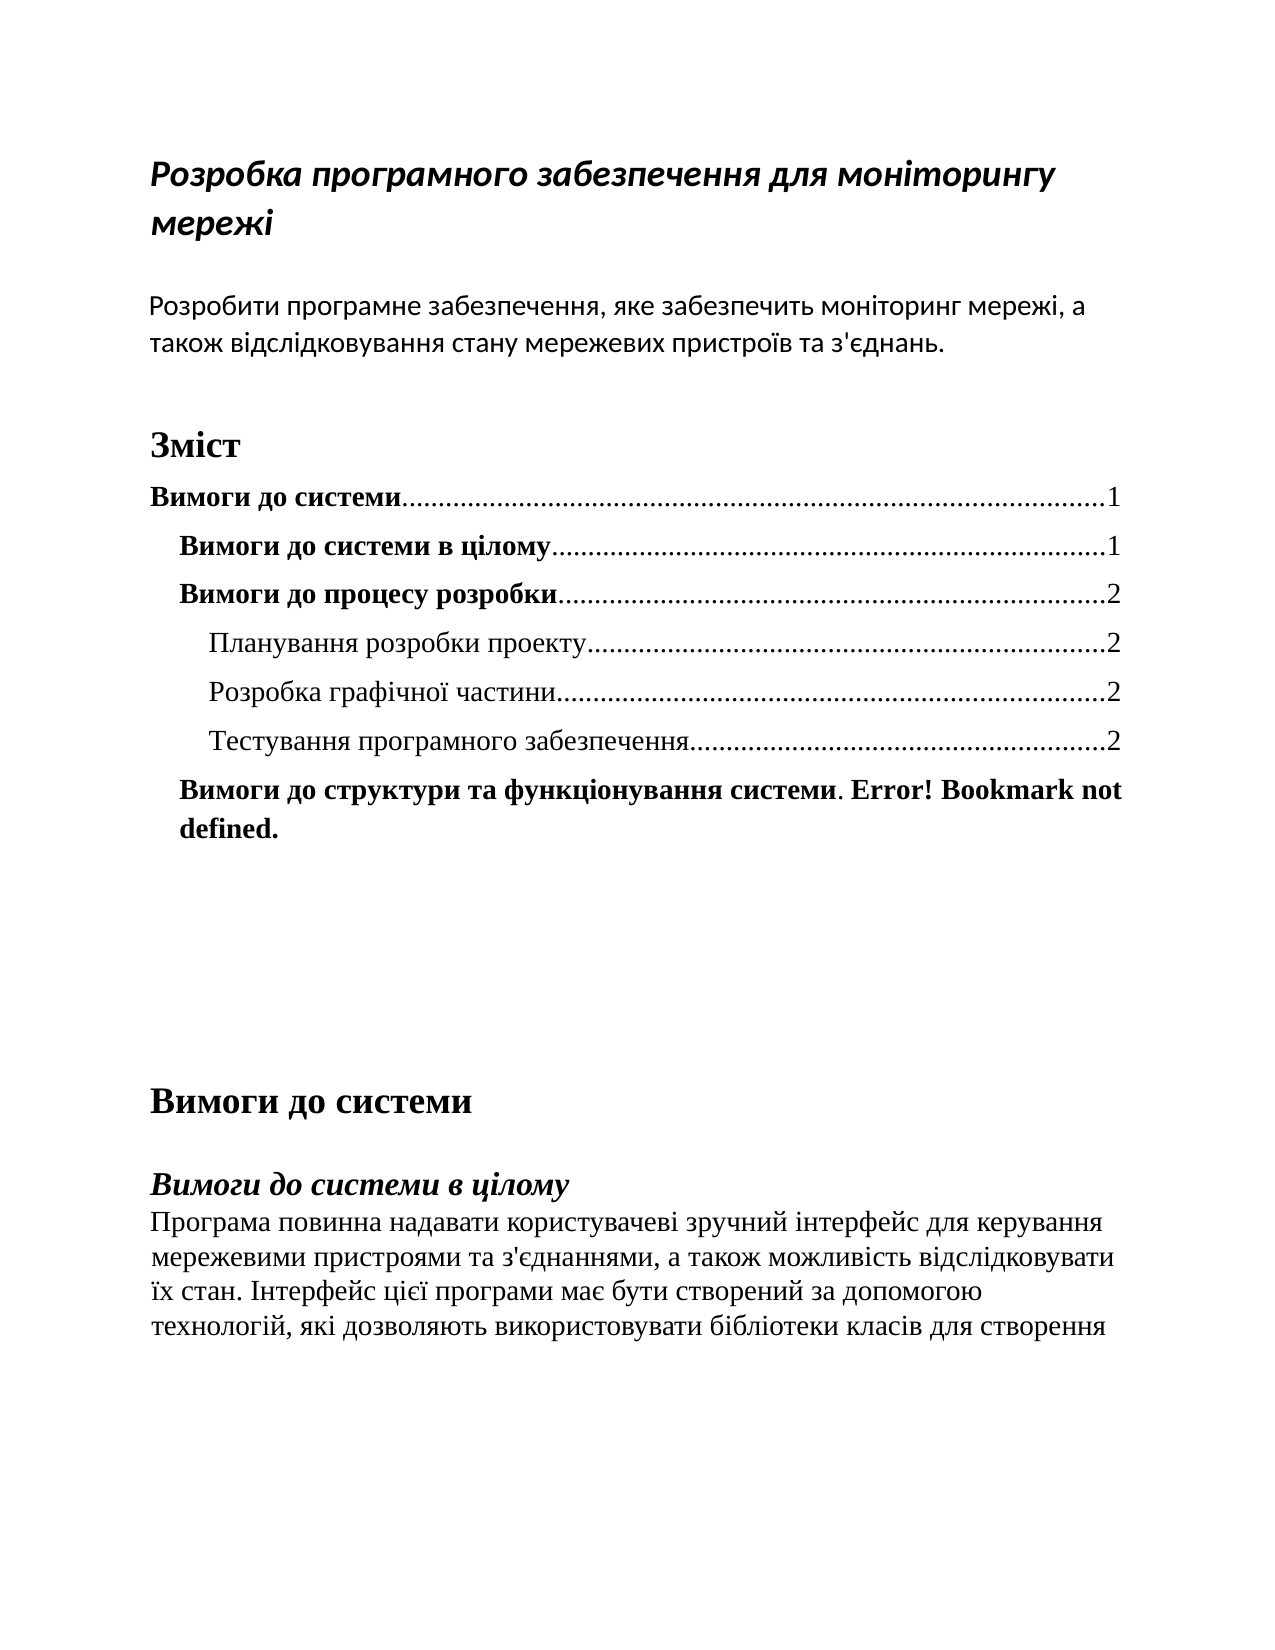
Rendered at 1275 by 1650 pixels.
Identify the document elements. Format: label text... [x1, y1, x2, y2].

text Розробити програмне забезпечення, яке забезпечить моніторинг мережі, а також відслідковування стану мережевих пристроїв та з'єднань. [148, 287, 1122, 359]
text Розробка програмного забезпечення для моніторингу мережі [150, 149, 1122, 245]
subtitle Вимоги до системи [150, 1078, 1122, 1121]
subtitle Вимоги до системи в цілому [150, 1164, 1122, 1202]
